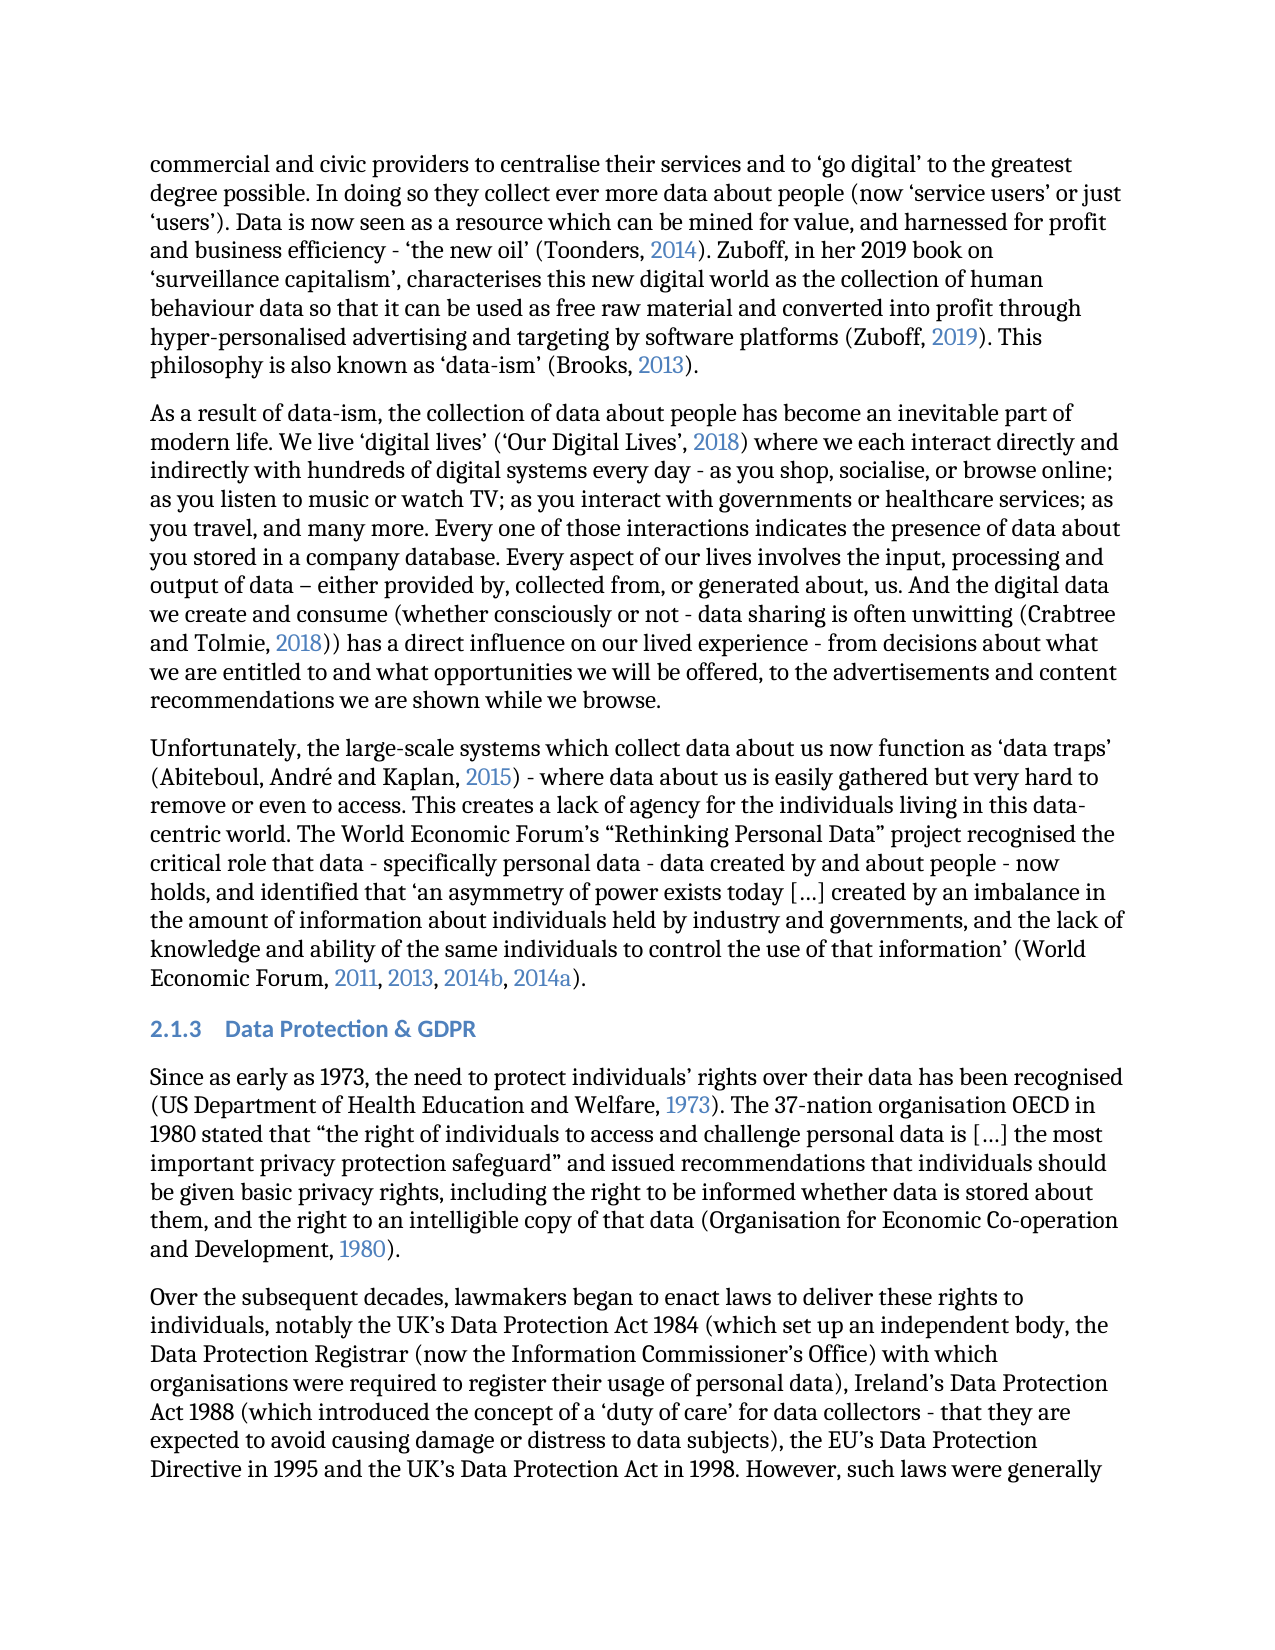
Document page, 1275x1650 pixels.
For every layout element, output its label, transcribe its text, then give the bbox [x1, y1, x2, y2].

text Unfortunately, the large-scale systems which collect data about us now function as ‘data traps’ (Abiteboul, André and Kaplan, 2015) - where data about us is easily gathered but very hard to remove or even to access. This creates a lack of agency for the individuals living in this data-centric world. The World Economic Forum’s “Rethinking Personal Data” project recognised the critical role that data - specifically personal data - data created by and about people - now holds, and identified that ‘an asymmetry of power exists today […] created by an imbalance in the amount of information about individuals held by industry and governments, and the lack of knowledge and ability of the same individuals to control the use of that information’ (World Economic Forum, 2011, 2013, 2014b, 2014a). [150, 734, 1125, 992]
text As a result of data-ism, the collection of data about people has become an inevitable part of modern life. We live ‘digital lives’ (‘Our Digital Lives’, 2018) where we each interact directly and indirectly with hundreds of digital systems every day - as you shop, socialise, or browse online; as you listen to music or watch TV; as you interact with governments or healthcare services; as you travel, and many more. Every one of those interactions indicates the presence of data about you stored in a company database. Every aspect of our lives involves the input, processing and output of data – either provided by, collected from, or generated about, us. And the digital data we create and consume (whether consciously or not - data sharing is often unwitting (Crabtree and Tolmie, 2018)) has a direct influence on our lived experience - from decisions about what we are entitled to and what opportunities we will be offered, to the advertisements and content recommendations we are shown while we browse. [150, 399, 1125, 715]
subtitle 2.1.3 Data Protection & GDPR [150, 1013, 1125, 1044]
text Since as early as 1973, the need to protect individuals’ rights over their data has been recognised (US Department of Health Education and Welfare, 1973). The 37-nation organisation OECD in 1980 stated that “the right of individuals to access and challenge personal data is […] the most important privacy protection safeguard” and issued recommendations that individuals should be given basic privacy rights, including the right to be informed whether data is stored about them, and the right to an intelligible copy of that data (Organisation for Economic Co-operation and Development, 1980). [150, 1063, 1125, 1264]
